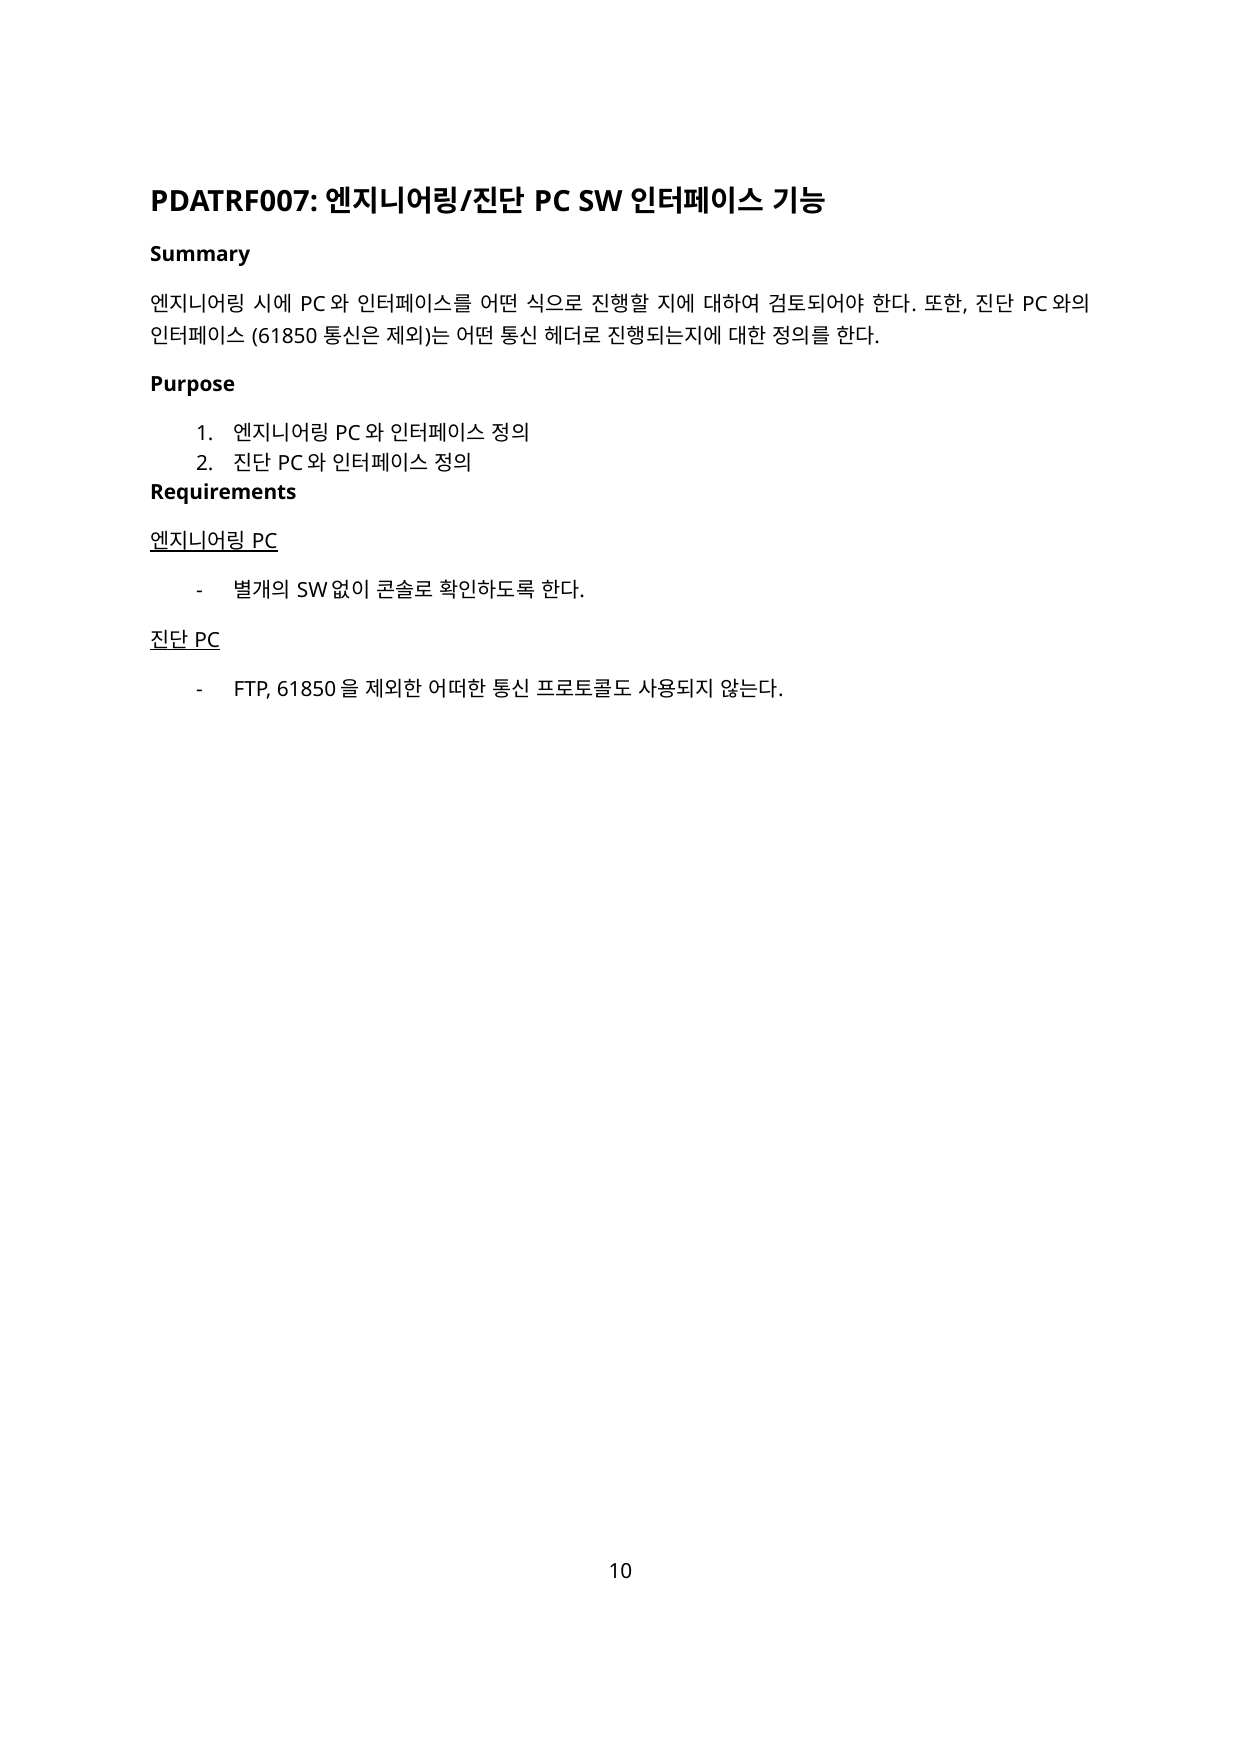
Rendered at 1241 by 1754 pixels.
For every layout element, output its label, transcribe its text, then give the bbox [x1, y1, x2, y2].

subtitle PDATRF007: 엔지니어링/진단 PC SW 인터페이스 기능 [150, 177, 1090, 219]
list 엔지니어링 PC와 인터페이스 정의 [196, 416, 1090, 447]
text Requirements [150, 477, 1090, 505]
list FTP, 61850을 제외한 어떠한 통신 프로토콜도 사용되지 않는다. [196, 672, 1090, 703]
list 별개의 SW없이 콘솔로 확인하도록 한다. [196, 573, 1090, 604]
text 엔지니어링 시에 PC와 인터페이스를 어떤 식으로 진행할 지에 대하여 검토되어야 한다. 또한, 진단 PC와의 인터페이스 (61850 통신은 제외)는 어떤 통신 헤더로 진행되는지에 대한 정의를 한다. [150, 287, 1090, 350]
text 엔지니어링 PC [150, 524, 1090, 554]
list 진단 PC와 인터페이스 정의 [196, 447, 1090, 477]
text 진단 PC [150, 623, 1090, 653]
text Summary [150, 239, 1090, 268]
text Purpose [150, 369, 1090, 397]
